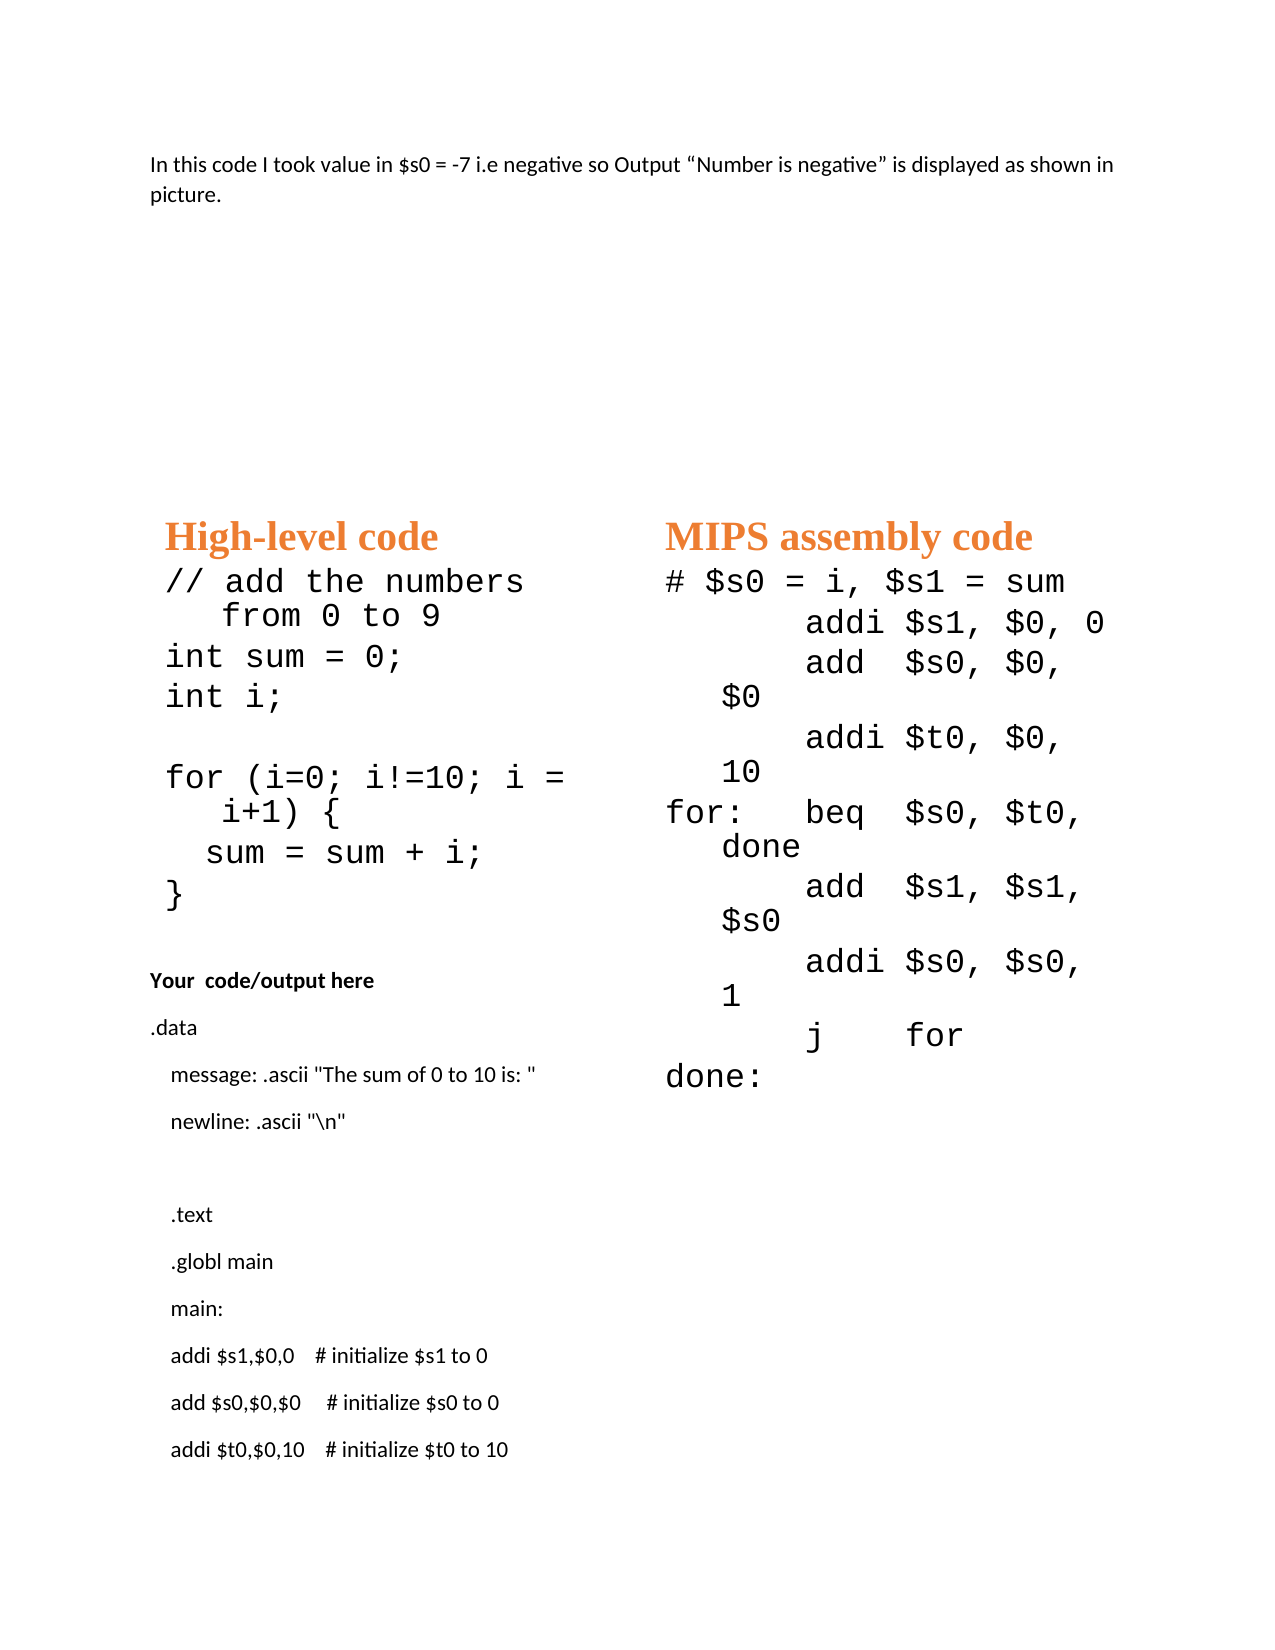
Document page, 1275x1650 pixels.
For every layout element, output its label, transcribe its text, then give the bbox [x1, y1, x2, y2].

text In this code I took value in $s0 = -7 i.e negative so Output “Number is negative” is displayed as shown in picture. [150, 150, 1125, 208]
text .data [150, 1013, 1125, 1041]
text add $s0,$0,$0 # initialize $s0 to 0 [150, 1388, 1125, 1416]
text Your code/output here [150, 966, 1125, 994]
text addi $s1,$0,0 # initialize $s1 to 0 [150, 1341, 1125, 1369]
text newline: .ascii "\n" [150, 1107, 1125, 1135]
text main: [150, 1294, 1125, 1322]
text .text [150, 1201, 1125, 1228]
text .globl main [150, 1247, 1125, 1275]
text message: .ascii "The sum of 0 to 10 is: " [150, 1060, 1125, 1088]
text addi $t0,$0,10 # initialize $t0 to 10 [150, 1435, 1125, 1463]
